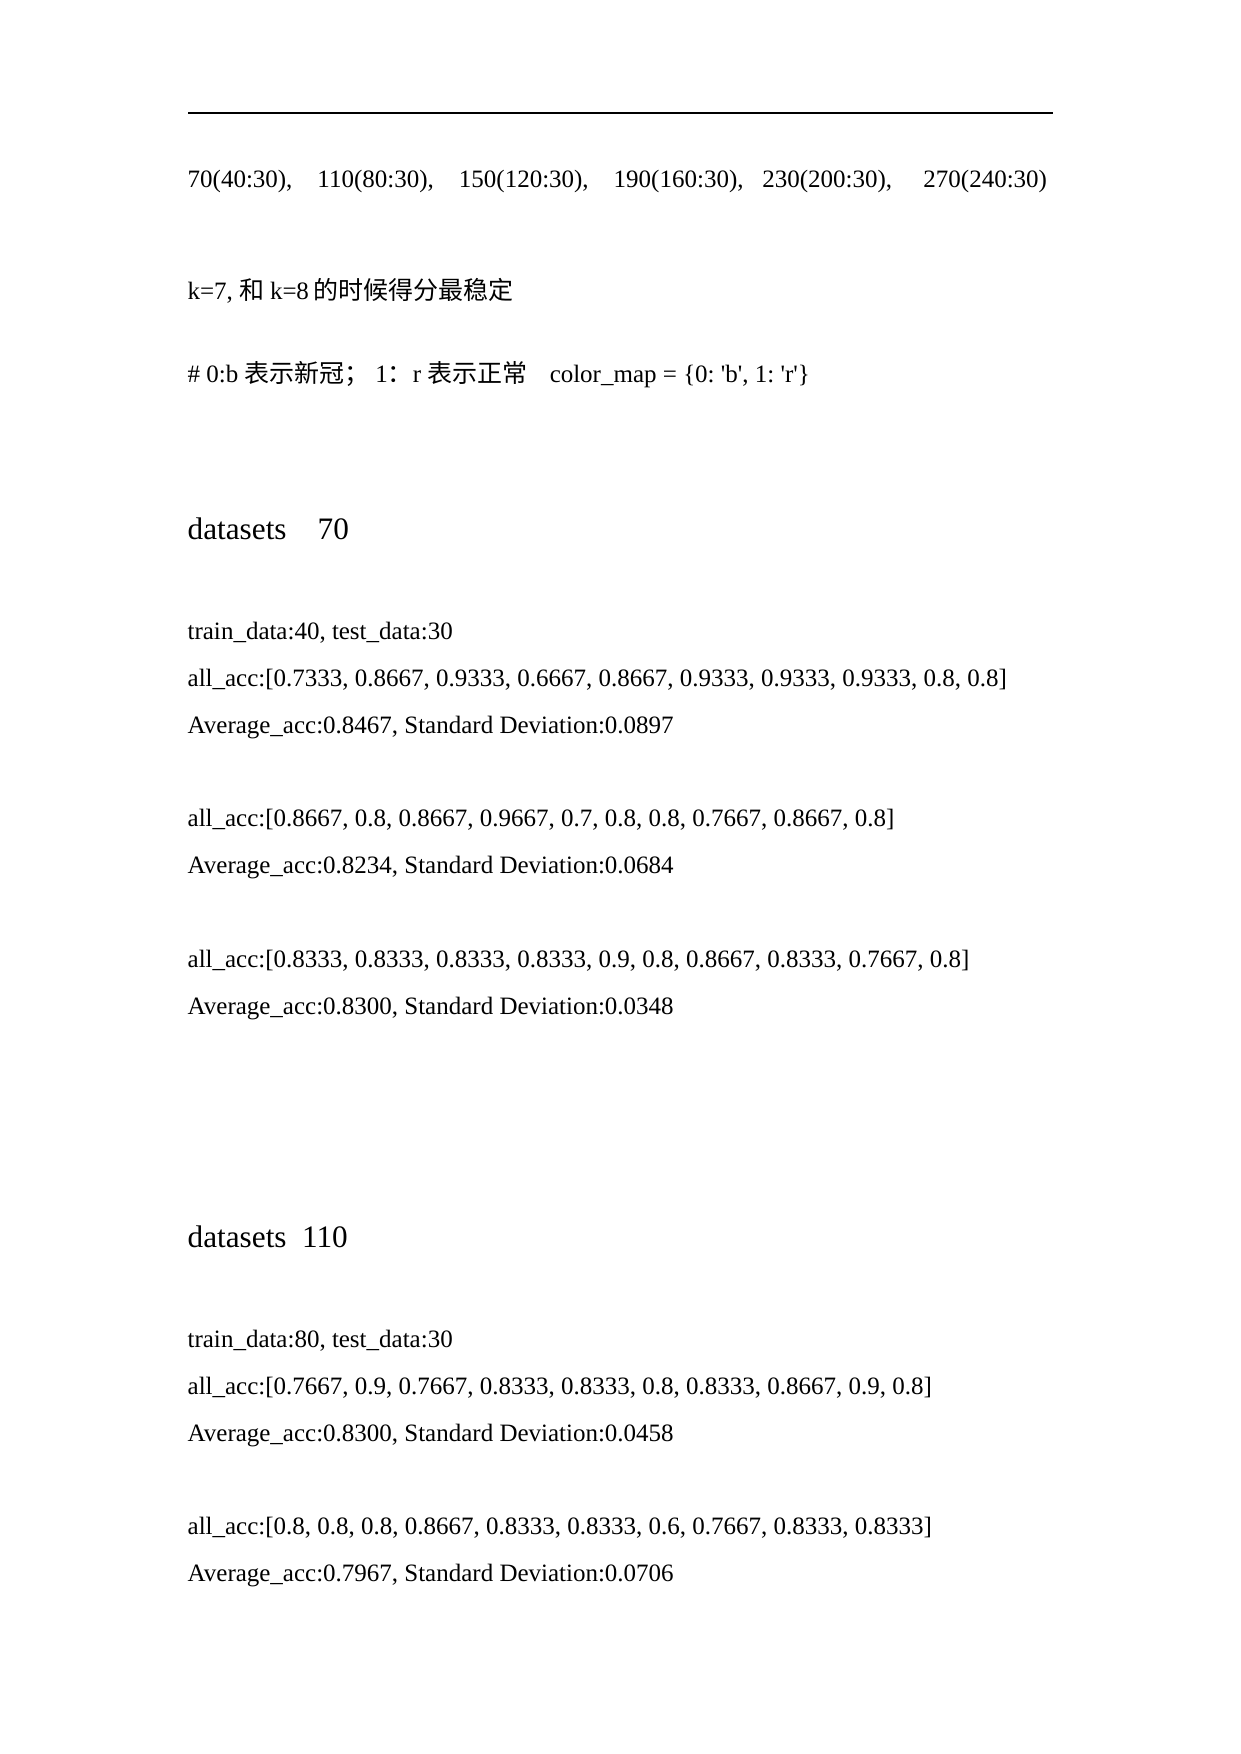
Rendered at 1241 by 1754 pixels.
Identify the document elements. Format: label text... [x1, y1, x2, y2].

text all_acc:[0.7333, 0.8667, 0.9333, 0.6667, 0.8667, 0.9333, 0.9333, 0.9333, 0.8, 0.8] [187, 661, 1053, 693]
text train_data:80, test_data:30 [187, 1322, 1053, 1354]
text all_acc:[0.8, 0.8, 0.8, 0.8667, 0.8333, 0.8333, 0.6, 0.7667, 0.8333, 0.8333] [187, 1509, 1053, 1542]
text Average_acc:0.7967, Standard Deviation:0.0706 [187, 1556, 1053, 1589]
text all_acc:[0.7667, 0.9, 0.7667, 0.8333, 0.8333, 0.8, 0.8333, 0.8667, 0.9, 0.8] [187, 1369, 1053, 1401]
text 70(40:30), 110(80:30), 150(120:30), 190(160:30), 230(200:30), 270(240:30) [187, 162, 1053, 194]
subtitle datasets 70 [187, 496, 1053, 561]
text k=7, 和 k=8的时候得分最稳定 [187, 256, 1053, 321]
text Average_acc:0.8467, Standard Deviation:0.0897 [187, 708, 1053, 740]
text # 0:b 表示新冠； 1：r 表示正常 color_map = {0: 'b', 1: 'r'} [187, 339, 1053, 404]
text Average_acc:0.8300, Standard Deviation:0.0458 [187, 1416, 1053, 1448]
text train_data:40, test_data:30 [187, 614, 1053, 647]
text all_acc:[0.8667, 0.8, 0.8667, 0.9667, 0.7, 0.8, 0.8, 0.7667, 0.8667, 0.8] [187, 802, 1053, 834]
text all_acc:[0.8333, 0.8333, 0.8333, 0.8333, 0.9, 0.8, 0.8667, 0.8333, 0.7667, 0.8] [187, 942, 1053, 975]
text Average_acc:0.8234, Standard Deviation:0.0684 [187, 848, 1053, 881]
subtitle datasets 110 [187, 1204, 1053, 1269]
text Average_acc:0.8300, Standard Deviation:0.0348 [187, 989, 1053, 1022]
